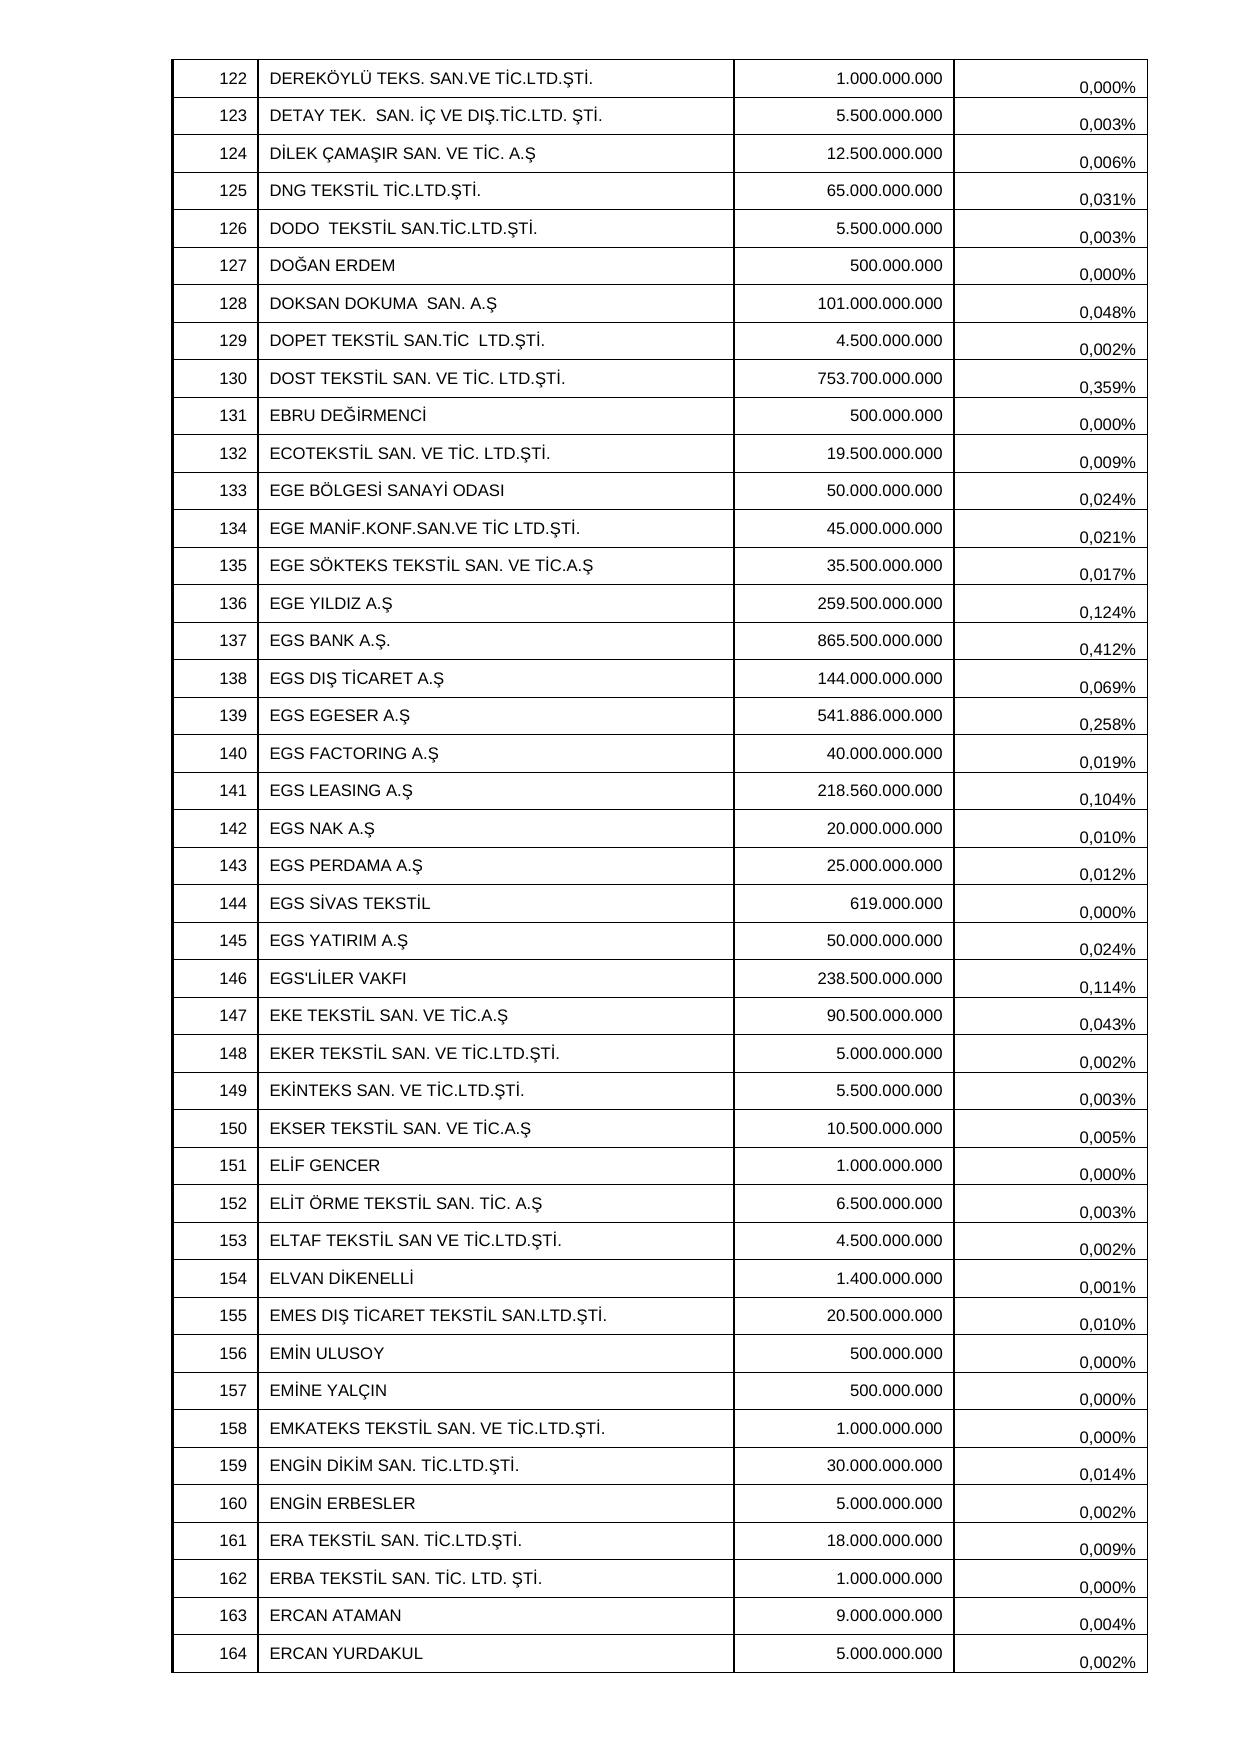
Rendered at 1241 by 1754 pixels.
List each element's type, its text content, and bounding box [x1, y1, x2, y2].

table_cell 0,003% [955, 98, 1147, 134]
table_cell 5.000.000.000 [735, 1035, 953, 1072]
table_cell 140 [174, 735, 257, 772]
table_cell 158 [174, 1410, 257, 1447]
table_cell 0,001% [955, 1260, 1147, 1297]
table_cell 0,003% [955, 210, 1147, 247]
table_cell 129 [174, 323, 257, 359]
table_cell 125 [174, 173, 257, 209]
table_cell ELİT ÖRME TEKSTİL SAN. TİC. A.Ş [259, 1185, 733, 1222]
table_cell EKER TEKSTİL SAN. VE TİC.LTD.ŞTİ. [259, 1035, 733, 1072]
table_cell ENGİN DİKİM SAN. TİC.LTD.ŞTİ. [259, 1448, 733, 1484]
table_cell EMİN ULUSOY [259, 1335, 733, 1372]
table_cell 0,009% [955, 435, 1147, 472]
table_cell 157 [174, 1373, 257, 1409]
table_cell EMES DIŞ TİCARET TEKSTİL SAN.LTD.ŞTİ. [259, 1298, 733, 1334]
table_cell EGS FACTORING A.Ş [259, 735, 733, 772]
table_cell EKİNTEKS SAN. VE TİC.LTD.ŞTİ. [259, 1073, 733, 1109]
table_cell 0,024% [955, 473, 1147, 509]
table_cell ECOTEKSTİL SAN. VE TİC. LTD.ŞTİ. [259, 435, 733, 472]
table_cell 0,019% [955, 735, 1147, 772]
table_cell 619.000.000 [735, 885, 953, 922]
table_cell 218.560.000.000 [735, 773, 953, 809]
table_cell 155 [174, 1298, 257, 1334]
table_cell 0,124% [955, 585, 1147, 622]
table_cell 126 [174, 210, 257, 247]
table_cell 1.000.000.000 [735, 1560, 953, 1597]
table_cell 0,000% [955, 398, 1147, 434]
table_cell 500.000.000 [735, 398, 953, 434]
table_cell 90.500.000.000 [735, 998, 953, 1034]
table_cell 0,010% [955, 810, 1147, 847]
table_cell 6.500.000.000 [735, 1185, 953, 1222]
table_cell 161 [174, 1523, 257, 1559]
table_cell 153 [174, 1223, 257, 1259]
table_cell 40.000.000.000 [735, 735, 953, 772]
table_cell 10.500.000.000 [735, 1110, 953, 1147]
table_cell EKSER TEKSTİL SAN. VE TİC.A.Ş [259, 1110, 733, 1147]
table_cell DOĞAN ERDEM [259, 248, 733, 284]
table_cell ELVAN DİKENELLİ [259, 1260, 733, 1297]
table_cell EGS EGESER A.Ş [259, 698, 733, 734]
table_cell 500.000.000 [735, 248, 953, 284]
table_cell 0,114% [955, 960, 1147, 997]
table_cell 0,359% [955, 360, 1147, 397]
table_cell 160 [174, 1485, 257, 1522]
table_cell 143 [174, 848, 257, 884]
table_cell 12.500.000.000 [735, 135, 953, 172]
table_cell 0,002% [955, 1635, 1147, 1672]
table_cell ENGİN ERBESLER [259, 1485, 733, 1522]
table_cell EKE TEKSTİL SAN. VE TİC.A.Ş [259, 998, 733, 1034]
table_cell 25.000.000.000 [735, 848, 953, 884]
table_cell DOST TEKSTİL SAN. VE TİC. LTD.ŞTİ. [259, 360, 733, 397]
table_cell EGE YILDIZ A.Ş [259, 585, 733, 622]
table_cell 30.000.000.000 [735, 1448, 953, 1484]
table_cell 164 [174, 1635, 257, 1672]
table_cell EGS PERDAMA A.Ş [259, 848, 733, 884]
table_cell 865.500.000.000 [735, 623, 953, 659]
table_cell 4.500.000.000 [735, 1223, 953, 1259]
table_cell 154 [174, 1260, 257, 1297]
table_cell 238.500.000.000 [735, 960, 953, 997]
table_cell 0,000% [955, 60, 1147, 97]
table_cell DOKSAN DOKUMA SAN. A.Ş [259, 285, 733, 322]
table_cell 0,000% [955, 885, 1147, 922]
table_cell 1.000.000.000 [735, 60, 953, 97]
table_cell DODO TEKSTİL SAN.TİC.LTD.ŞTİ. [259, 210, 733, 247]
table_cell 0,258% [955, 698, 1147, 734]
table_cell EGS DIŞ TİCARET A.Ş [259, 660, 733, 697]
table_cell 50.000.000.000 [735, 923, 953, 959]
table_cell 5.000.000.000 [735, 1635, 953, 1672]
table_cell 0,006% [955, 135, 1147, 172]
table_cell 0,004% [955, 1598, 1147, 1634]
table_cell EMİNE YALÇIN [259, 1373, 733, 1409]
table_cell 0,017% [955, 548, 1147, 584]
table_cell 5.500.000.000 [735, 1073, 953, 1109]
table_cell 0,021% [955, 510, 1147, 547]
table_cell 5.500.000.000 [735, 98, 953, 134]
table_cell 9.000.000.000 [735, 1598, 953, 1634]
table_cell 20.000.000.000 [735, 810, 953, 847]
table_cell DOPET TEKSTİL SAN.TİC LTD.ŞTİ. [259, 323, 733, 359]
table_cell 138 [174, 660, 257, 697]
table_cell 0,003% [955, 1185, 1147, 1222]
table_cell 147 [174, 998, 257, 1034]
table_cell 123 [174, 98, 257, 134]
table_cell 0,012% [955, 848, 1147, 884]
table_cell 144.000.000.000 [735, 660, 953, 697]
table_cell 35.500.000.000 [735, 548, 953, 584]
table_cell 124 [174, 135, 257, 172]
table_cell 0,000% [955, 1148, 1147, 1184]
table_cell ELİF GENCER [259, 1148, 733, 1184]
table_cell 5.500.000.000 [735, 210, 953, 247]
table_cell 0,043% [955, 998, 1147, 1034]
table_cell EGE SÖKTEKS TEKSTİL SAN. VE TİC.A.Ş [259, 548, 733, 584]
table_cell ELTAF TEKSTİL SAN VE TİC.LTD.ŞTİ. [259, 1223, 733, 1259]
table_cell 122 [174, 60, 257, 97]
table_cell EGS SİVAS TEKSTİL [259, 885, 733, 922]
table_cell 5.000.000.000 [735, 1485, 953, 1522]
table_cell 0,002% [955, 1035, 1147, 1072]
table_cell 141 [174, 773, 257, 809]
table_cell EGS'LİLER VAKFI [259, 960, 733, 997]
table_cell 1.400.000.000 [735, 1260, 953, 1297]
table_cell 133 [174, 473, 257, 509]
table_cell 127 [174, 248, 257, 284]
table_cell EGE MANİF.KONF.SAN.VE TİC LTD.ŞTİ. [259, 510, 733, 547]
table_cell 162 [174, 1560, 257, 1597]
table_cell EGS LEASING A.Ş [259, 773, 733, 809]
table_cell 145 [174, 923, 257, 959]
table_cell 0,005% [955, 1110, 1147, 1147]
table_cell 148 [174, 1035, 257, 1072]
table_cell 0,024% [955, 923, 1147, 959]
table_cell EGE BÖLGESİ SANAYİ ODASI [259, 473, 733, 509]
table_cell 101.000.000.000 [735, 285, 953, 322]
table_cell 131 [174, 398, 257, 434]
table_cell 0,002% [955, 323, 1147, 359]
table_cell 753.700.000.000 [735, 360, 953, 397]
table_cell 150 [174, 1110, 257, 1147]
table_cell 1.000.000.000 [735, 1148, 953, 1184]
table_cell 0,002% [955, 1485, 1147, 1522]
table_cell 151 [174, 1148, 257, 1184]
table_cell 0,048% [955, 285, 1147, 322]
table_cell DİLEK ÇAMAŞIR SAN. VE TİC. A.Ş [259, 135, 733, 172]
table_cell ERA TEKSTİL SAN. TİC.LTD.ŞTİ. [259, 1523, 733, 1559]
table_cell 0,000% [955, 1335, 1147, 1372]
table_cell 134 [174, 510, 257, 547]
table_cell 159 [174, 1448, 257, 1484]
table_cell 0,000% [955, 248, 1147, 284]
table_cell 0,009% [955, 1523, 1147, 1559]
table_cell 156 [174, 1335, 257, 1372]
table_cell EGS YATIRIM A.Ş [259, 923, 733, 959]
table_cell 4.500.000.000 [735, 323, 953, 359]
table_cell EBRU DEĞİRMENCİ [259, 398, 733, 434]
table_cell 128 [174, 285, 257, 322]
table_cell EGS BANK A.Ş. [259, 623, 733, 659]
table_cell 0,014% [955, 1448, 1147, 1484]
table_cell 132 [174, 435, 257, 472]
table_cell 500.000.000 [735, 1335, 953, 1372]
table_cell 136 [174, 585, 257, 622]
table_cell 0,412% [955, 623, 1147, 659]
table_cell 541.886.000.000 [735, 698, 953, 734]
table_cell EGS NAK A.Ş [259, 810, 733, 847]
table_cell 0,104% [955, 773, 1147, 809]
table_cell 50.000.000.000 [735, 473, 953, 509]
table_cell 0,003% [955, 1073, 1147, 1109]
table_cell DETAY TEK. SAN. İÇ VE DIŞ.TİC.LTD. ŞTİ. [259, 98, 733, 134]
table_cell 1.000.000.000 [735, 1410, 953, 1447]
table_cell 45.000.000.000 [735, 510, 953, 547]
table_cell 130 [174, 360, 257, 397]
table_cell 65.000.000.000 [735, 173, 953, 209]
table_cell ERCAN ATAMAN [259, 1598, 733, 1634]
table_cell 152 [174, 1185, 257, 1222]
table_cell 0,000% [955, 1373, 1147, 1409]
table_cell 0,002% [955, 1223, 1147, 1259]
table_cell 259.500.000.000 [735, 585, 953, 622]
table_cell ERCAN YURDAKUL [259, 1635, 733, 1672]
table_cell 500.000.000 [735, 1373, 953, 1409]
table_cell 0,000% [955, 1560, 1147, 1597]
table_cell 0,031% [955, 173, 1147, 209]
table_cell DNG TEKSTİL TİC.LTD.ŞTİ. [259, 173, 733, 209]
table_cell 149 [174, 1073, 257, 1109]
table_cell 135 [174, 548, 257, 584]
table_cell 0,010% [955, 1298, 1147, 1334]
table_cell 0,069% [955, 660, 1147, 697]
table_cell ERBA TEKSTİL SAN. TİC. LTD. ŞTİ. [259, 1560, 733, 1597]
table_cell 18.000.000.000 [735, 1523, 953, 1559]
table_cell 144 [174, 885, 257, 922]
table_cell 0,000% [955, 1410, 1147, 1447]
table_cell EMKATEKS TEKSTİL SAN. VE TİC.LTD.ŞTİ. [259, 1410, 733, 1447]
table_cell 163 [174, 1598, 257, 1634]
table_cell DEREKÖYLÜ TEKS. SAN.VE TİC.LTD.ŞTİ. [259, 60, 733, 97]
table_cell 146 [174, 960, 257, 997]
table_cell 139 [174, 698, 257, 734]
table_cell 20.500.000.000 [735, 1298, 953, 1334]
table_cell 137 [174, 623, 257, 659]
table_cell 19.500.000.000 [735, 435, 953, 472]
table_cell 142 [174, 810, 257, 847]
